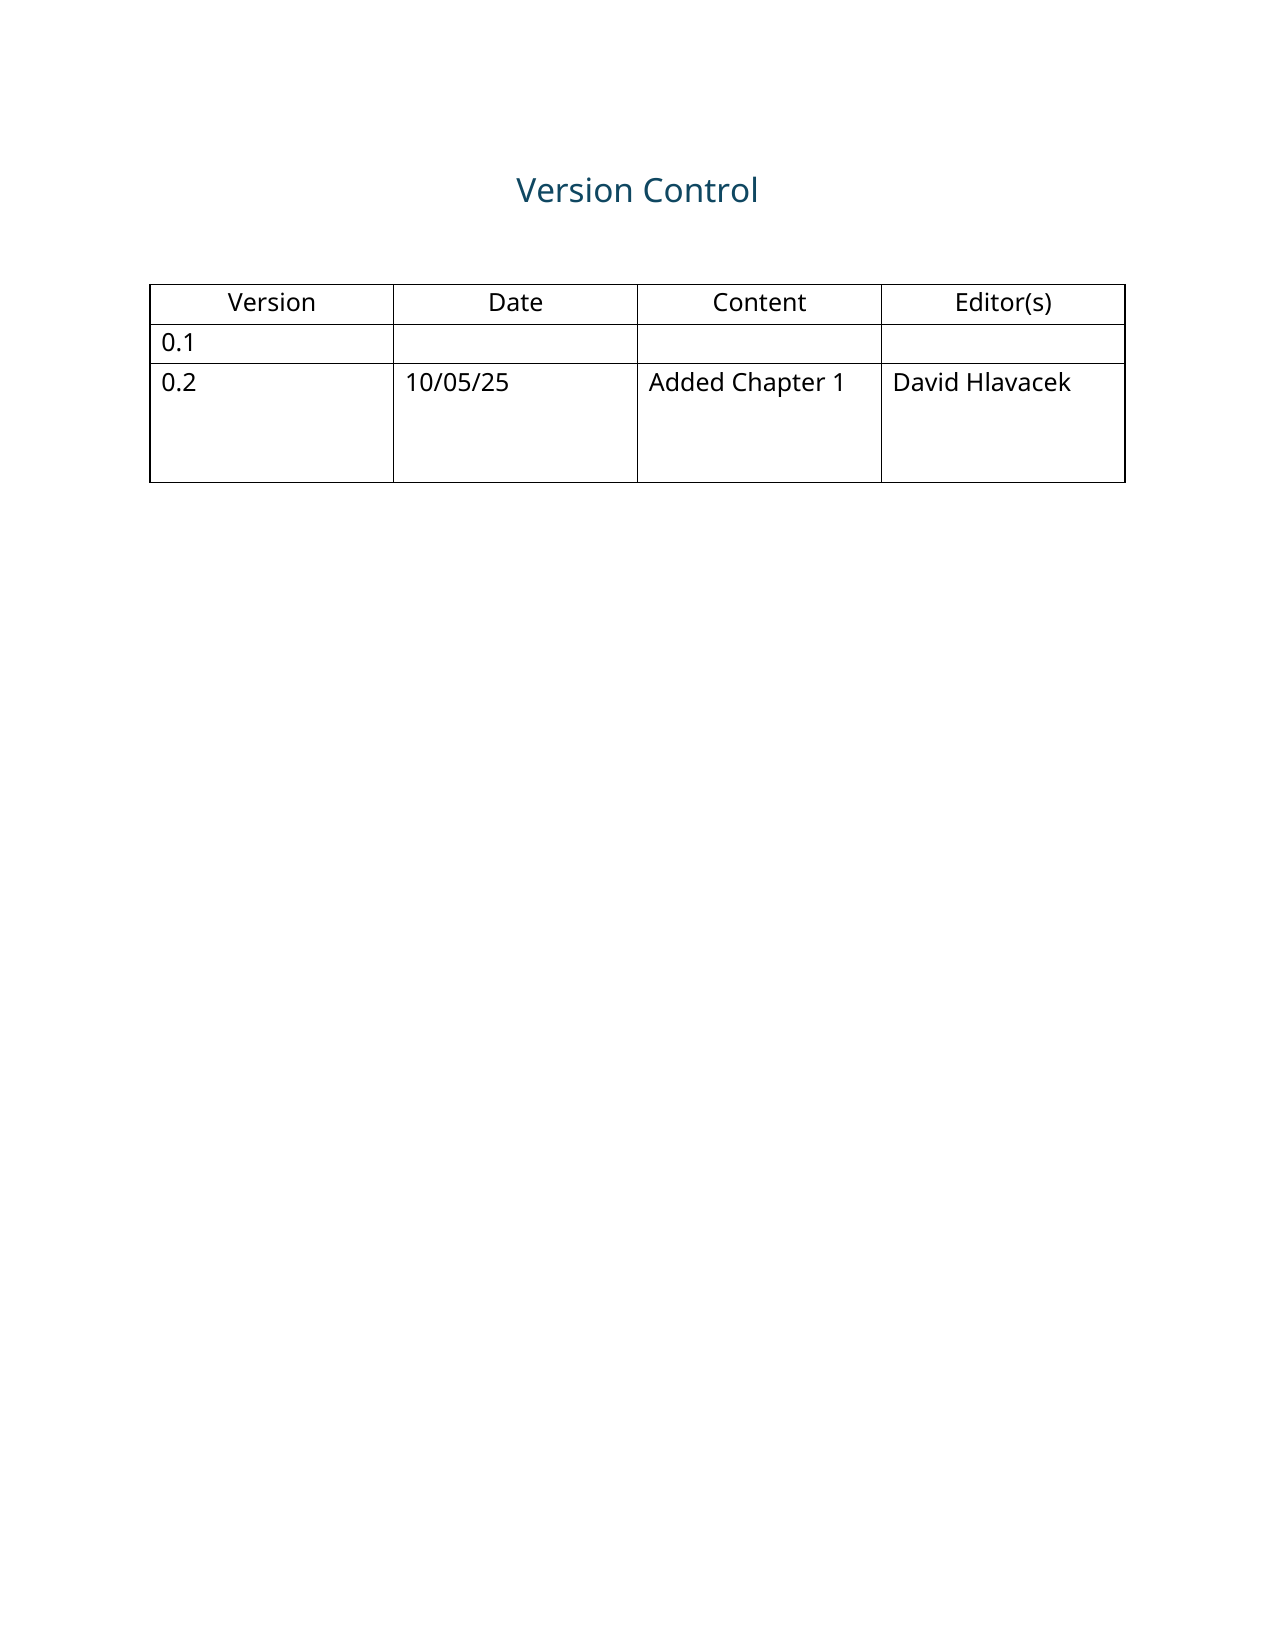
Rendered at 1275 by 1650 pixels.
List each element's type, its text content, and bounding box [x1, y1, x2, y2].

table_cell 0.1 [151, 325, 393, 363]
table_cell 0.2 [151, 364, 393, 482]
table_cell Added Chapter 1 [638, 364, 881, 482]
table_cell [882, 325, 1124, 363]
table_cell David Hlavacek [882, 364, 1124, 482]
subtitle Version Control [150, 167, 1125, 212]
table_header Editor(s) [882, 285, 1124, 323]
table_cell [394, 325, 637, 363]
table_cell 10/05/25 [394, 364, 637, 482]
table_header Date [394, 285, 637, 323]
table_header Version [151, 285, 393, 323]
table_cell [638, 325, 881, 363]
table_header Content [638, 285, 881, 323]
